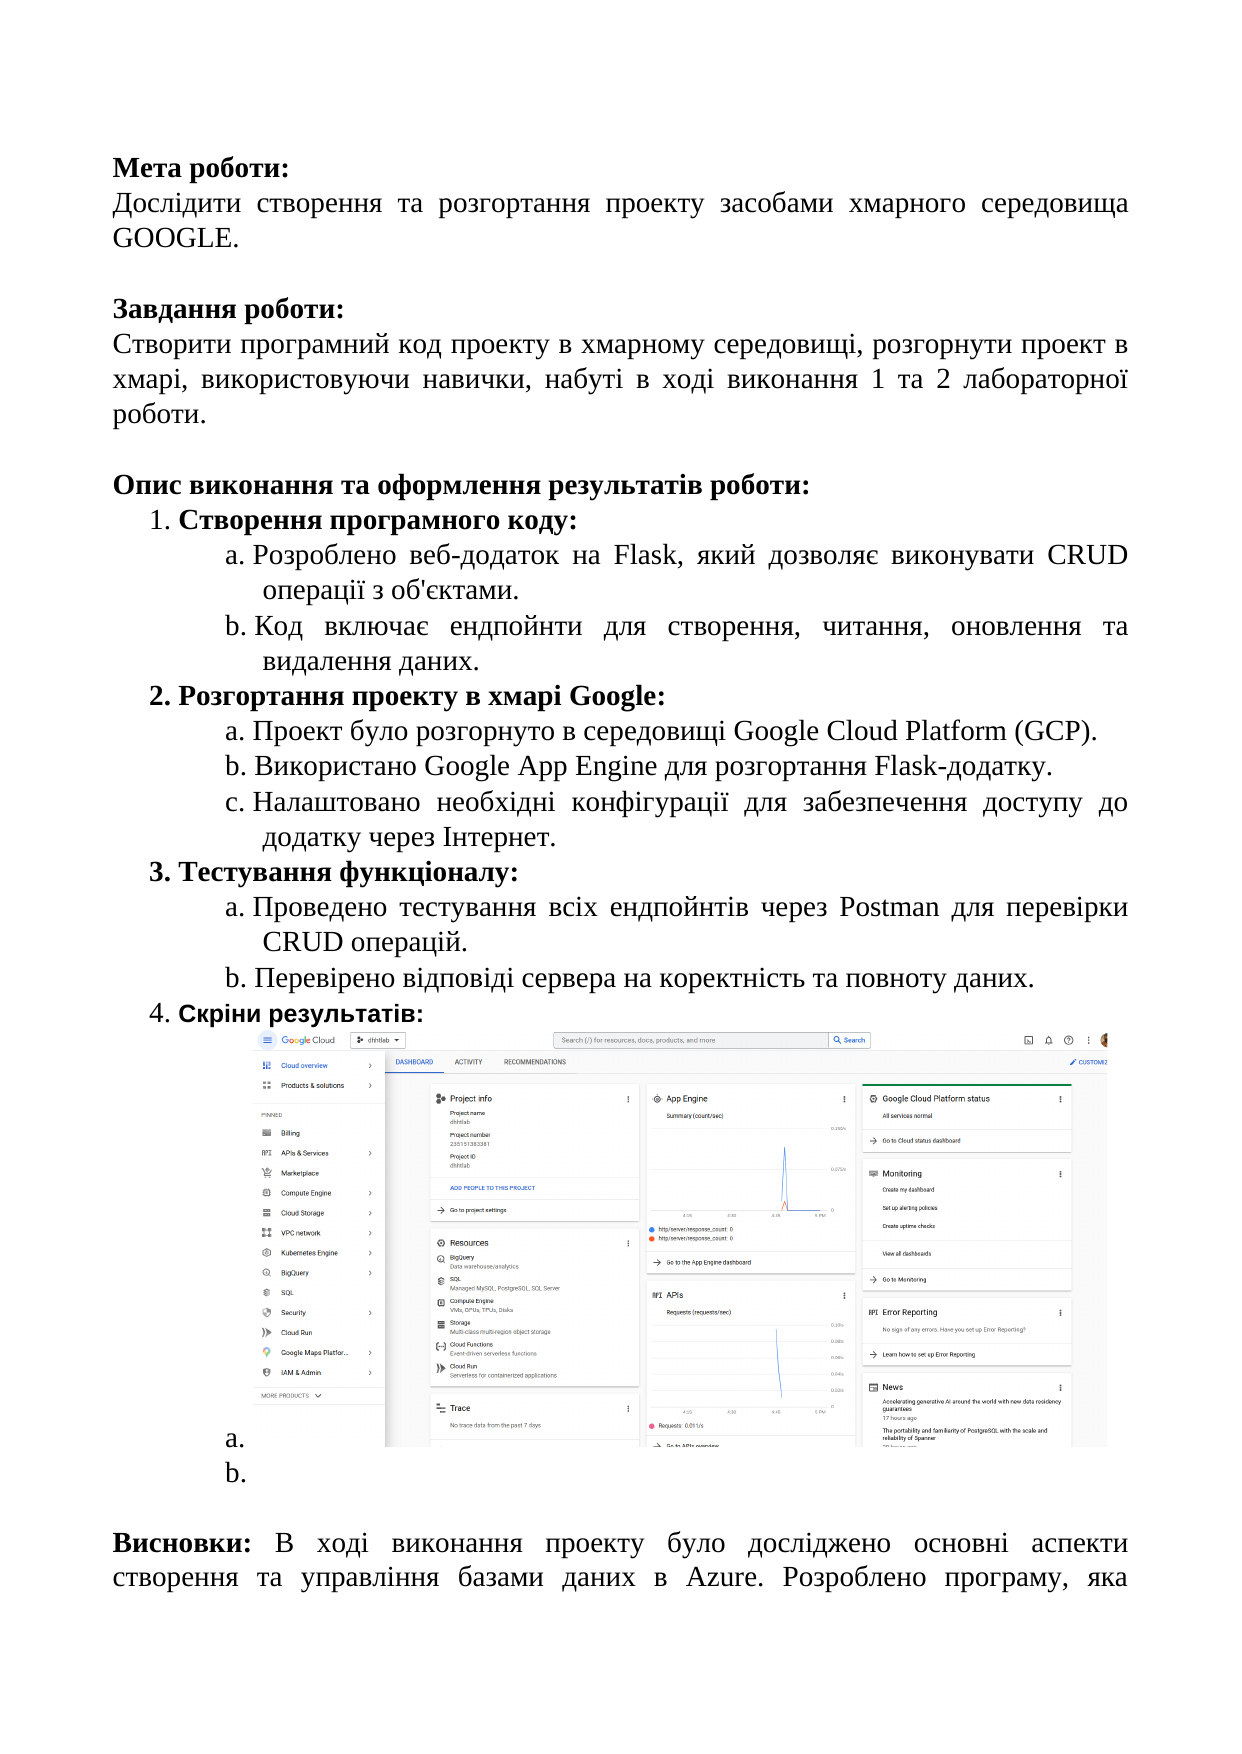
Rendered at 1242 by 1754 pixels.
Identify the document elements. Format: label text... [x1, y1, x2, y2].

list Використано Google App Engine для розгортання Flask-додатку. [225, 748, 1129, 782]
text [112, 1525, 1129, 1592]
picture [252, 1030, 1108, 1447]
list Тестування функціоналу: [149, 854, 1129, 888]
text Дослідити створення та розгортання проекту засобами хмарного середовища GOOGLE. [112, 185, 1129, 254]
text Мета роботи: [112, 150, 1129, 183]
list Перевірено відповіді сервера на коректність та повноту даних. [225, 960, 1129, 993]
list Розроблено веб-додаток на Flask, який дозволяє виконувати CRUD операції з об'єктами. [225, 537, 1129, 606]
list Проведено тестування всіх ендпойнтів через Postman для перевірки CRUD операцій. [225, 889, 1129, 958]
list Налаштовано необхідні конфігурації для забезпечення доступу до додатку через Інтернет. [225, 784, 1129, 852]
text Опис виконання та оформлення результатів роботи: [112, 467, 1129, 500]
list Код включає ендпойнти для створення, читання, оновлення та видалення даних. [225, 608, 1129, 676]
list Розгортання проекту в хмарі Google: [149, 678, 1129, 712]
list Скріни результатів: [149, 995, 1129, 1028]
list Проект було розгорнуто в середовищі Google Cloud Platform (GCP). [225, 713, 1129, 747]
text Завдання роботи: [112, 291, 1129, 324]
text Створити програмний код проекту в хмарному середовищі, розгорнути проект в хмарі, використовуючи навички, набуті в ході виконання 1 та 2 лабораторної роботи. [112, 326, 1129, 430]
list Створення програмного коду: [149, 502, 1129, 536]
